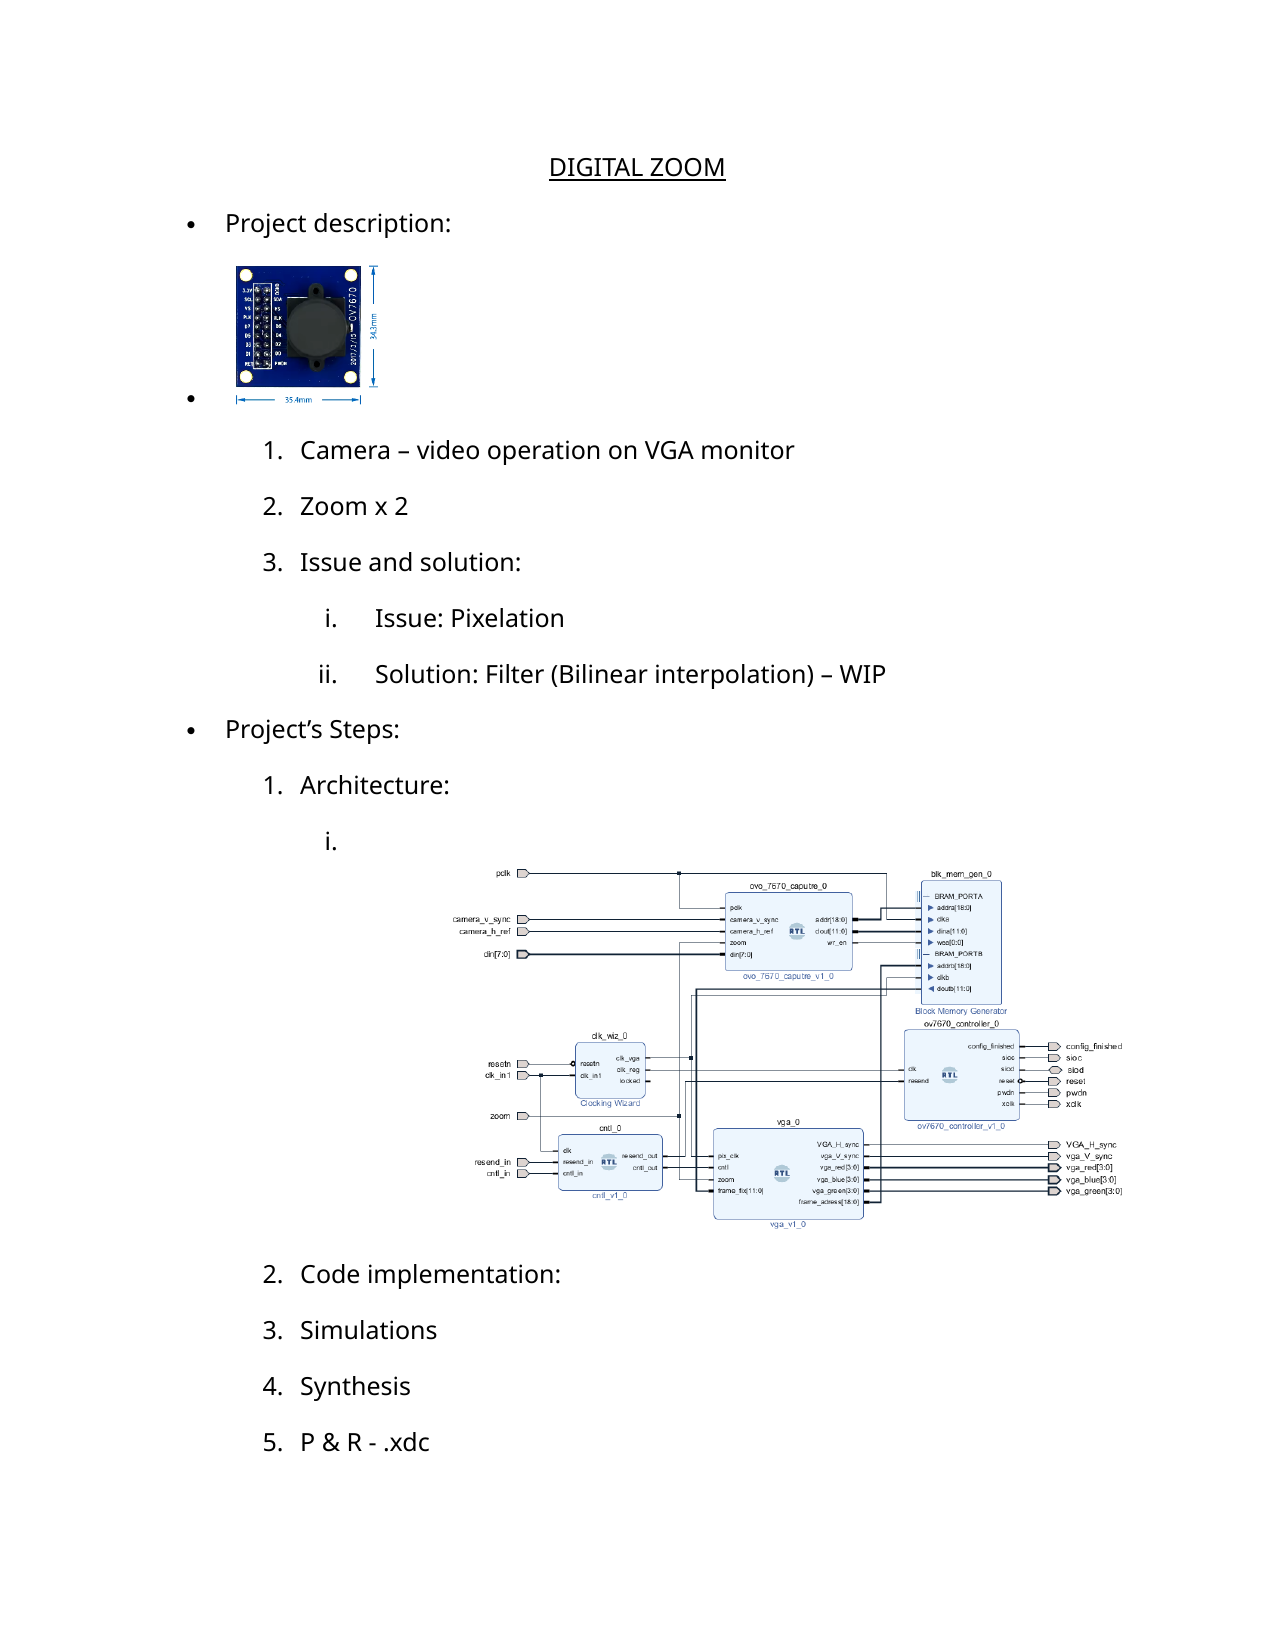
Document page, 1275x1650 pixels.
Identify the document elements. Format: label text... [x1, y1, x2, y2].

list Solution: Filter (Bilinear interpolation) – WIP [337, 656, 1125, 690]
list Zoom x 2 [262, 489, 1125, 523]
text DIGITAL ZOOM [150, 150, 1125, 184]
list Code implementation: [262, 1257, 1125, 1291]
list Architecture: [262, 768, 1125, 802]
list P & R - .xdc [262, 1424, 1125, 1458]
list Synthesis [262, 1368, 1125, 1402]
list Simulations [262, 1312, 1125, 1347]
list Project’s Steps: [187, 712, 1125, 746]
list Issue: Pixelation [337, 600, 1125, 634]
list Camera – video operation on VGA monitor [262, 433, 1125, 467]
list Project description: [187, 206, 1125, 240]
list Issue and solution: [262, 544, 1125, 579]
picture [225, 261, 387, 407]
picture [324, 862, 1248, 1235]
